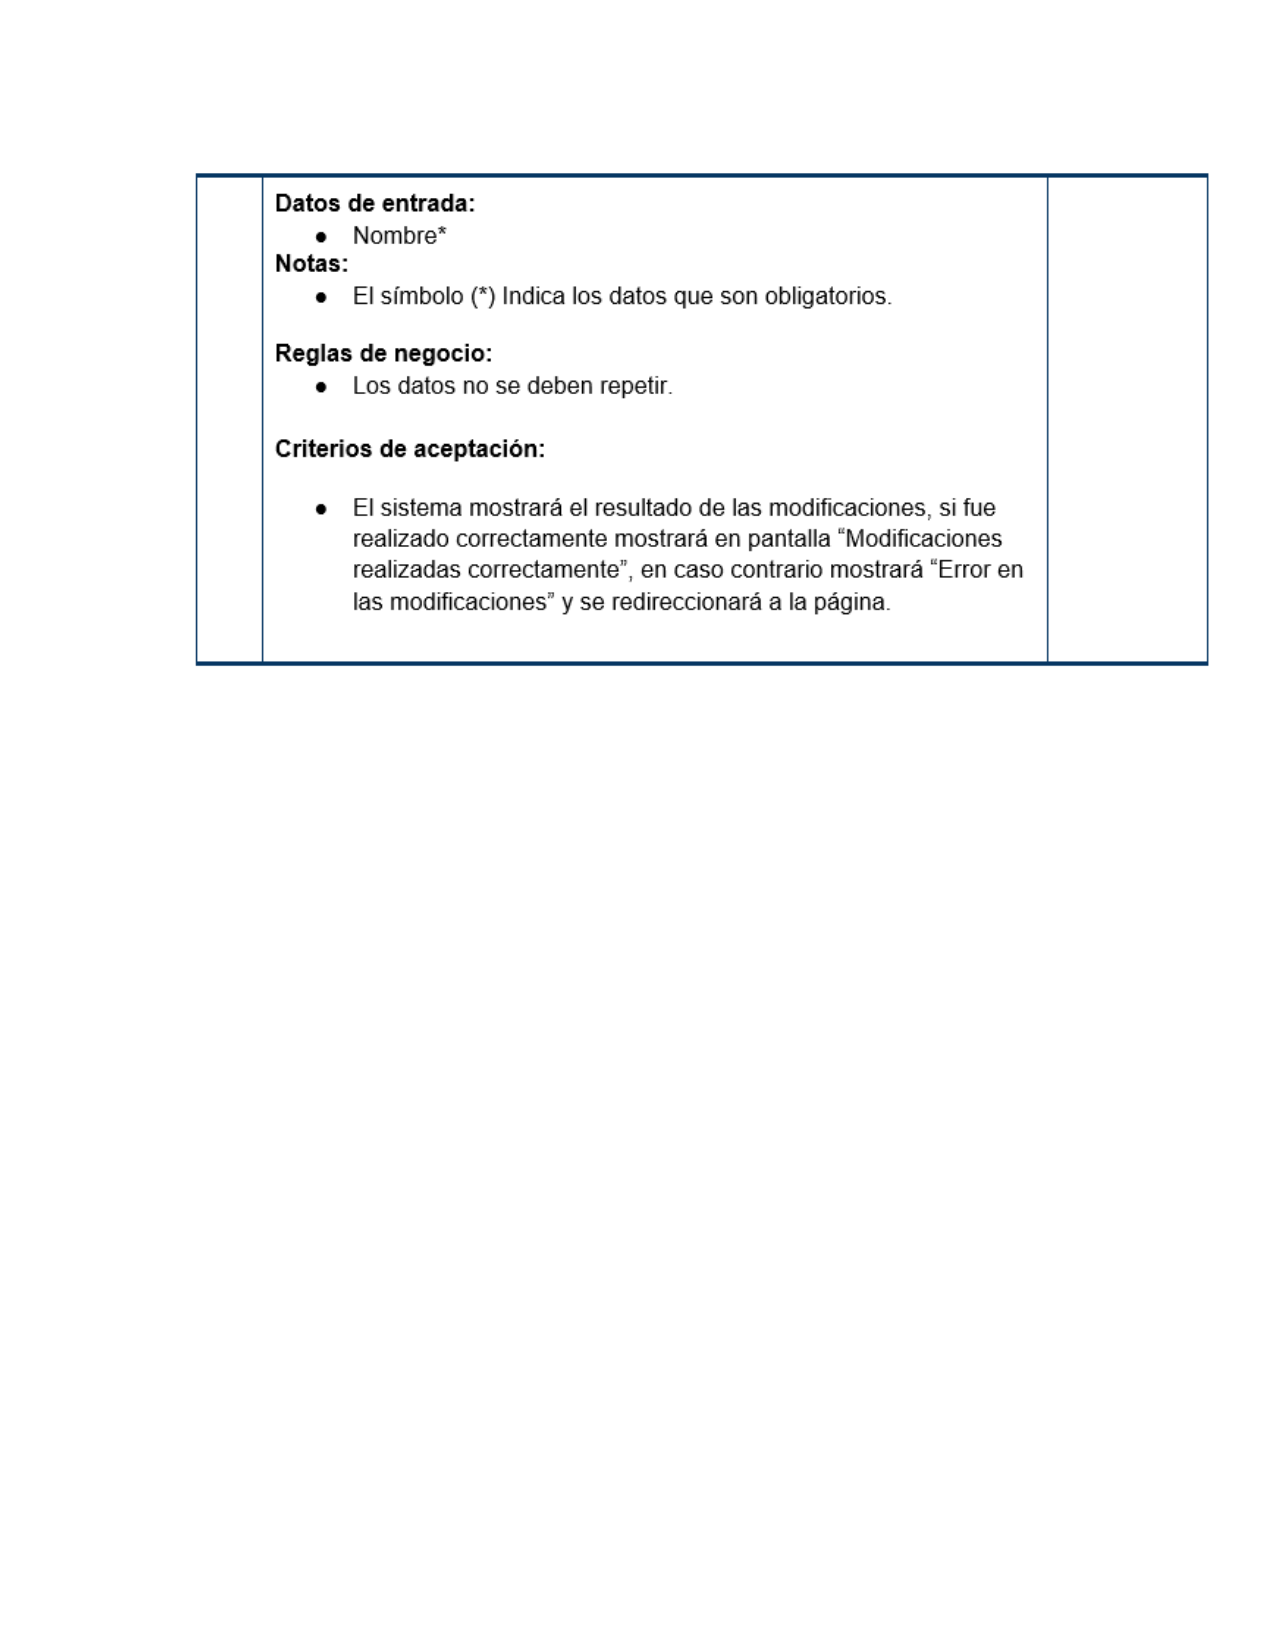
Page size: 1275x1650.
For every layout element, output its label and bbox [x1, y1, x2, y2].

picture [177, 147, 1260, 719]
